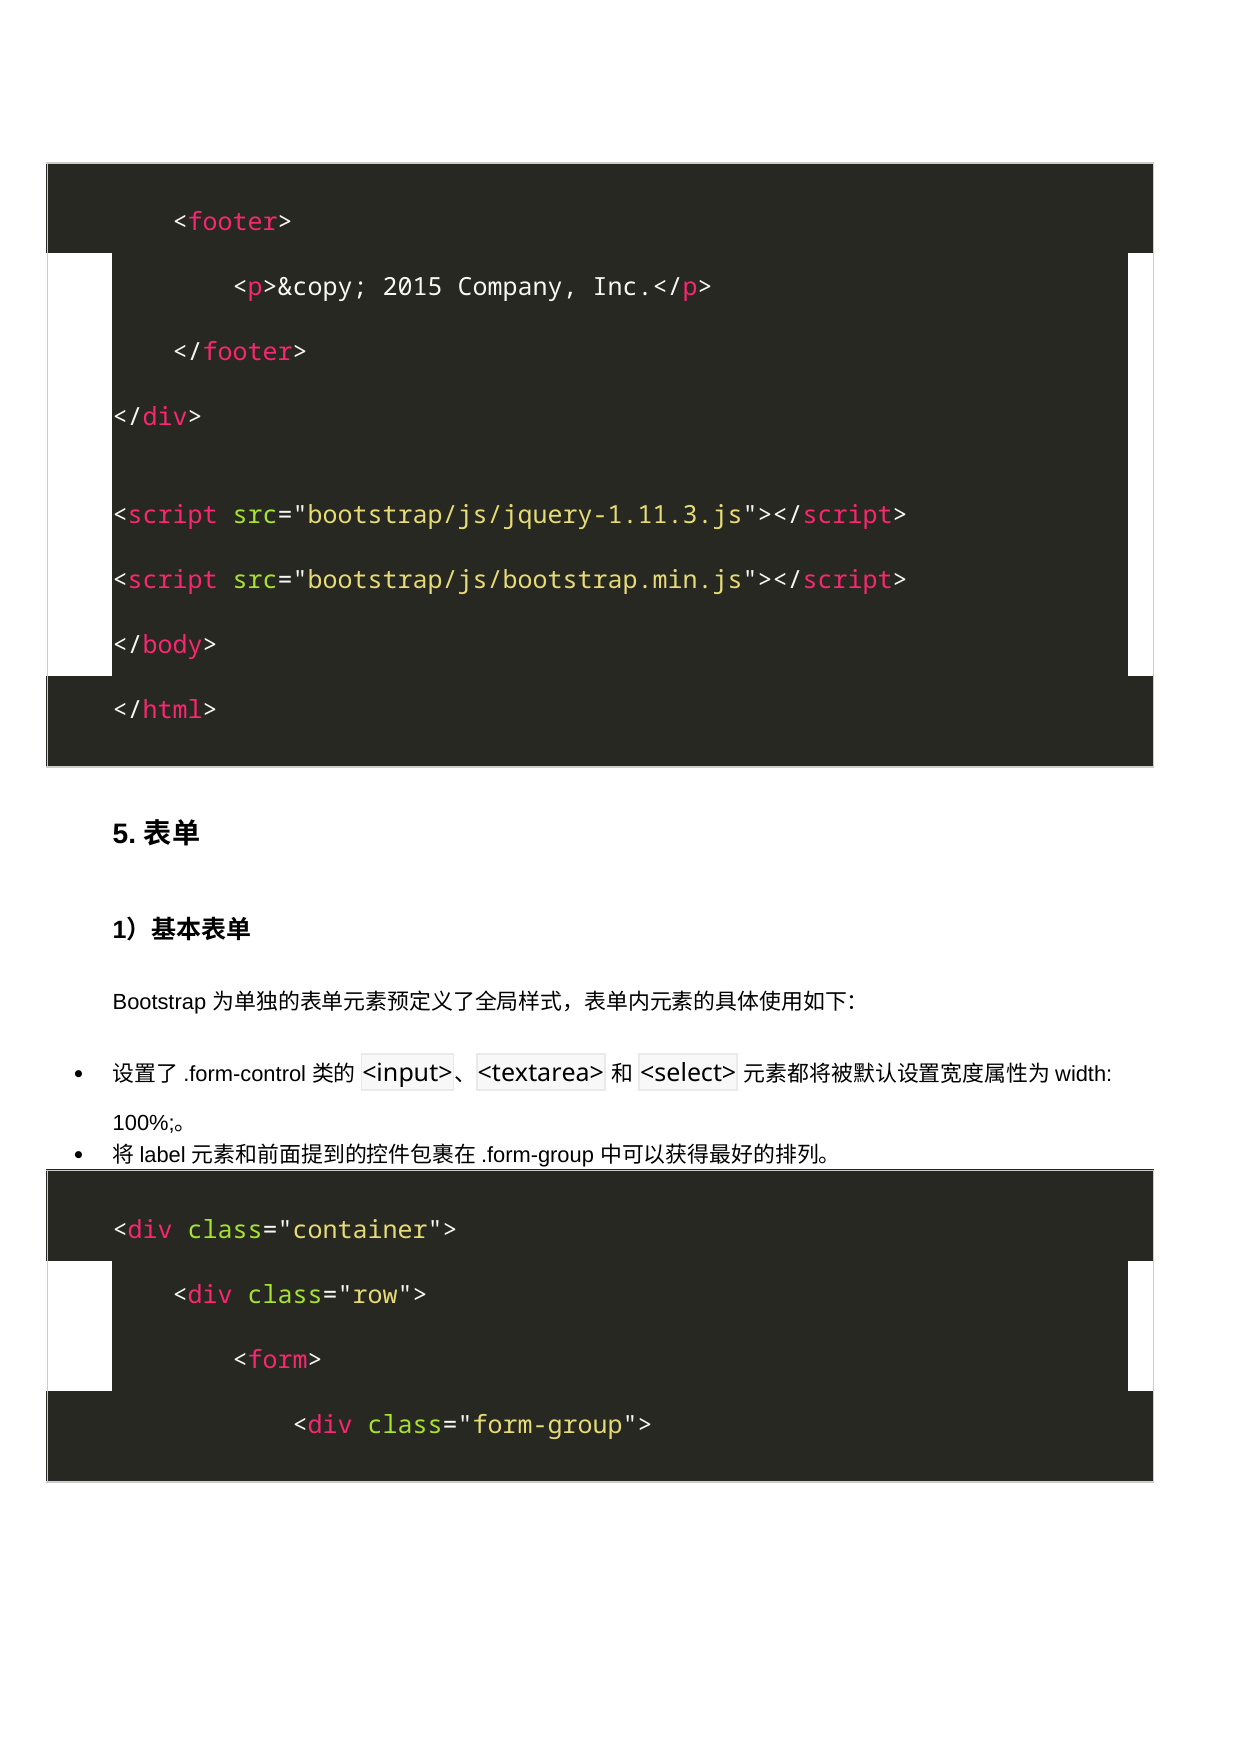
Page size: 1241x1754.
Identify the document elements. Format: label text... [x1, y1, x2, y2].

text <div class="form-group"> [48, 1364, 1153, 1481]
text <form> [112, 1326, 1128, 1364]
text Bootstrap 为单独的表单元素预定义了全局样式，表单内元素的具体使用如下： [112, 983, 1128, 1016]
text <div class="container"> [48, 1171, 1153, 1261]
text <script src="bootstrap/js/jquery-1.11.3.js"></script> [112, 481, 1128, 546]
text <script src="bootstrap/js/bootstrap.min.js"></script> [112, 546, 1128, 611]
text </footer> [112, 318, 1128, 383]
text </html> [48, 649, 1153, 766]
list 设置了 .form-control 类的 <input>、<textarea> 和 <select> 元素都将被默认设置宽度属性为 width: 100%;。 [75, 1039, 1128, 1137]
text </body> [112, 611, 1128, 649]
text 5. 表单 [112, 799, 1128, 864]
list 将 label 元素和前面提到的控件包裹在 .form-group 中可以获得最好的排列。 [75, 1137, 1128, 1169]
text 1）基本表单 [112, 895, 1128, 960]
text <footer> [48, 164, 1153, 253]
text </div> [112, 383, 1128, 448]
text <div class="row"> [112, 1261, 1128, 1326]
text <p>&copy; 2015 Company, Inc.</p> [112, 253, 1128, 318]
